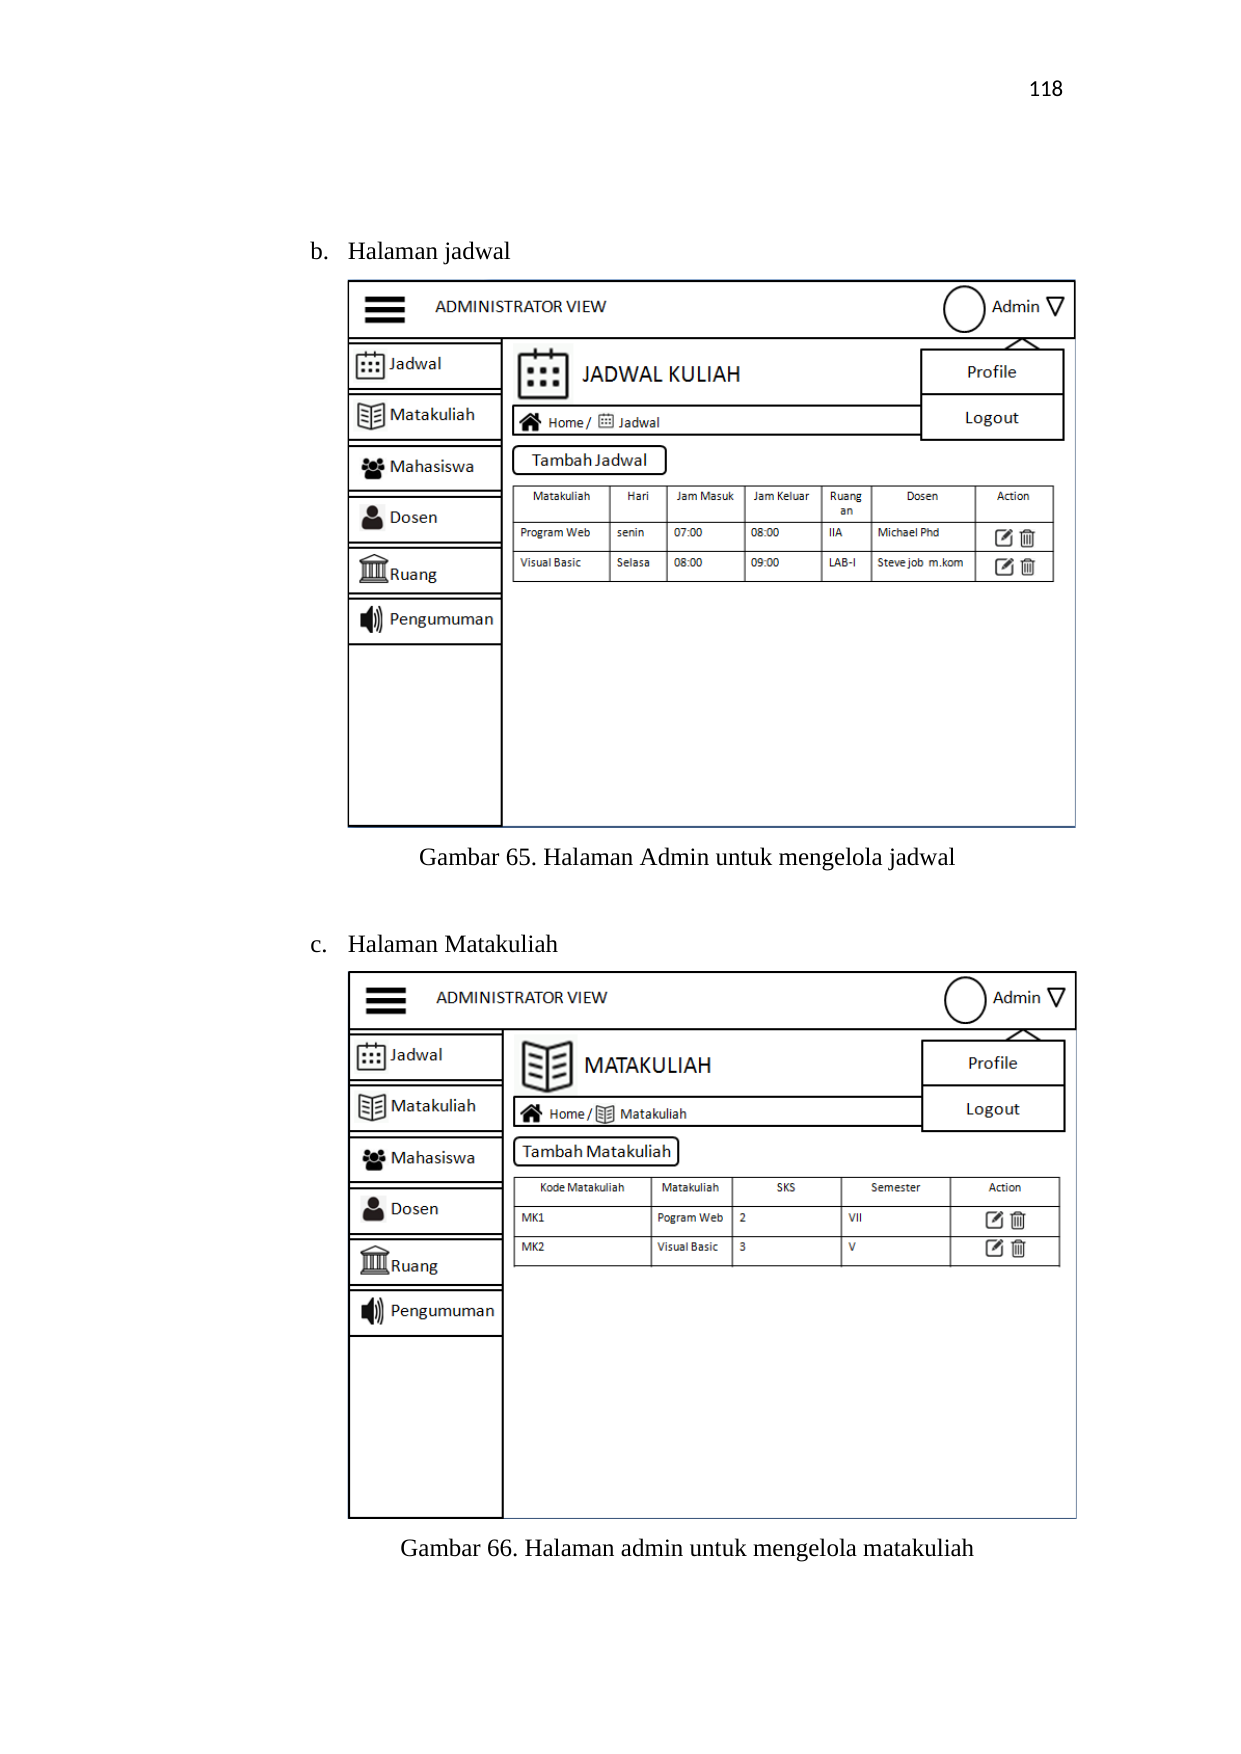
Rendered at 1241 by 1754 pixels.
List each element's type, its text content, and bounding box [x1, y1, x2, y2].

list Halaman jadwal [310, 236, 1063, 265]
picture [347, 971, 1077, 1519]
list Gambar 66. Halaman admin untuk mengelola matakuliah [311, 1533, 1063, 1561]
picture [347, 279, 1076, 828]
list Halaman Matakuliah [310, 929, 1063, 957]
list Gambar 65. Halaman Admin untuk mengelola jadwal [311, 842, 1063, 871]
